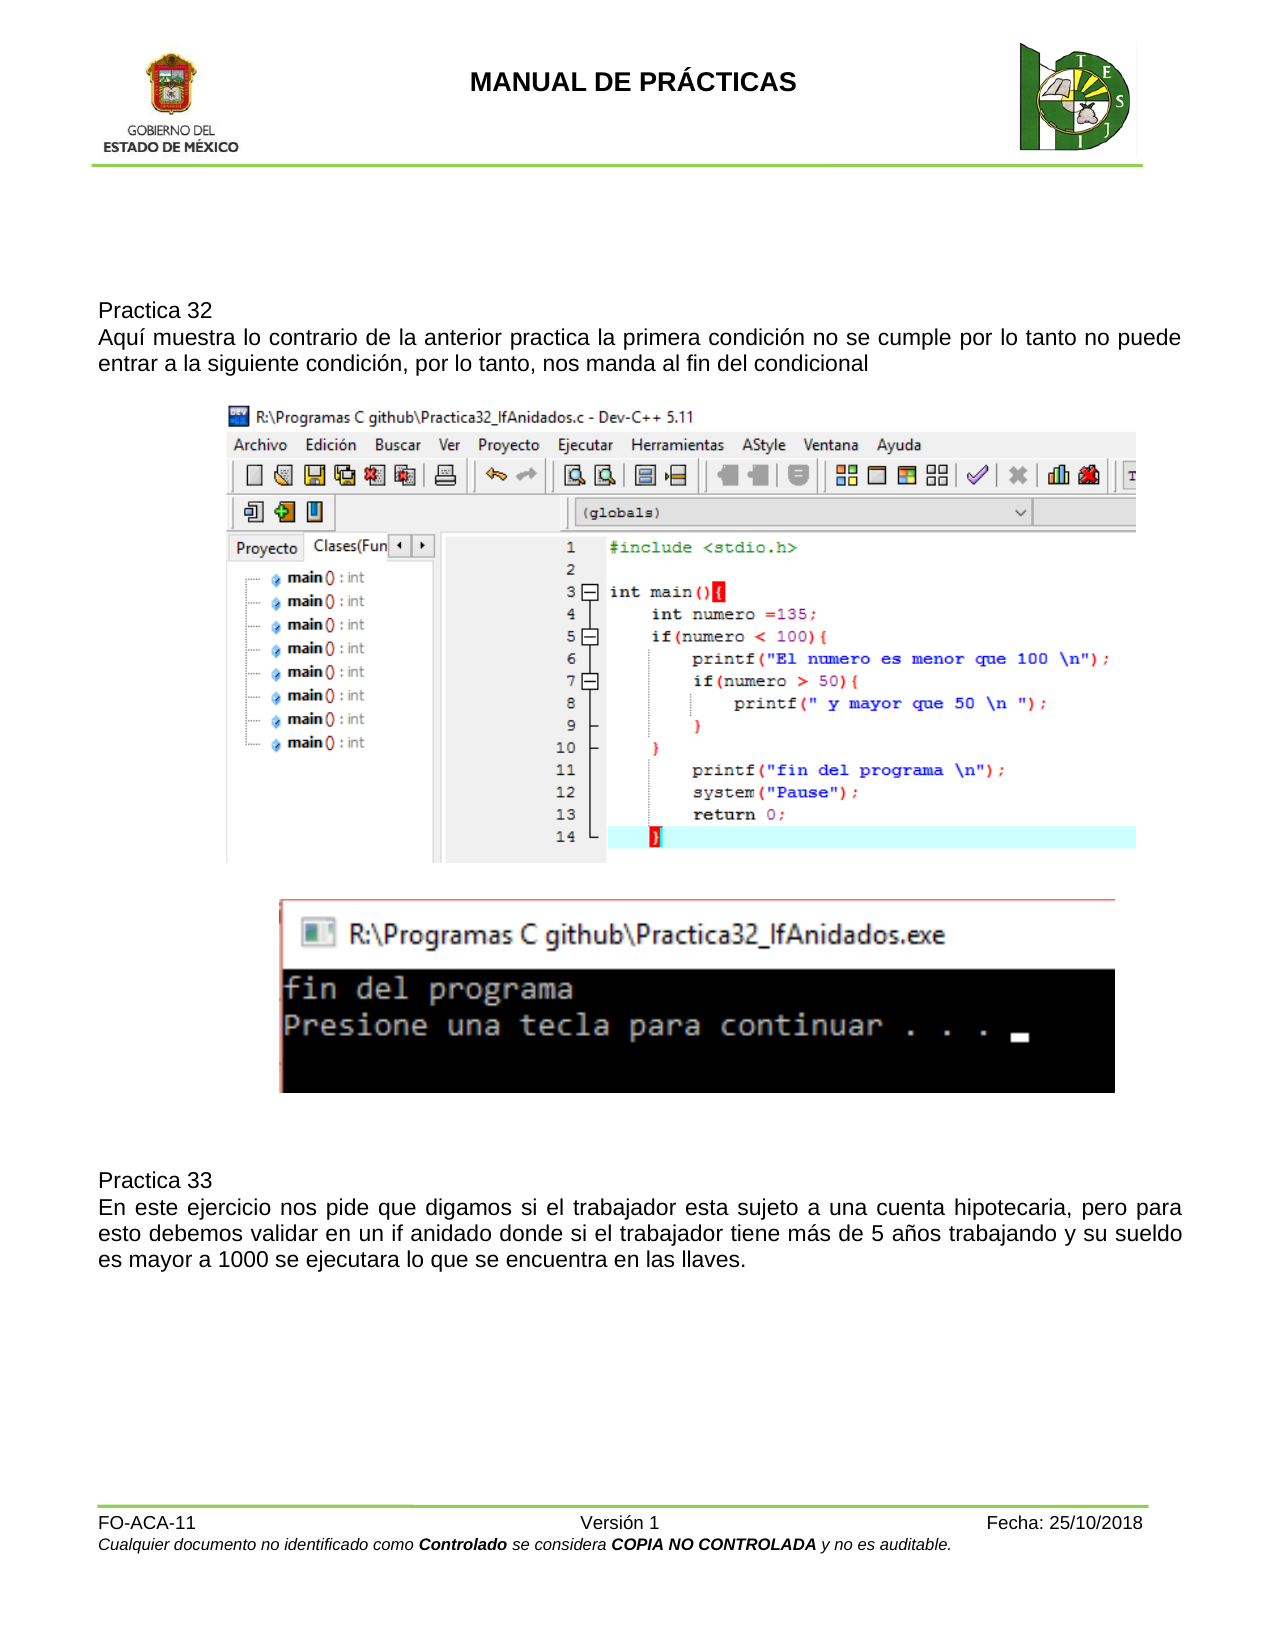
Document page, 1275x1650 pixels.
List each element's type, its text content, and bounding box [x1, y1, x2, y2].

text En este ejercicio nos pide que digamos si el trabajador esta sujeto a una cuenta hipotecaria, pero para esto debemos validar en un if anidado donde si el trabajador tiene más de 5 años trabajando y su sueldo es mayor a 1000 se ejecutara lo que se encuentra en las llaves. [98, 1193, 1183, 1272]
picture [95, 42, 241, 161]
text Practica 32 [98, 297, 1183, 324]
text Aquí muestra lo contrario de la anterior practica la primera condición no se cumple por lo tanto no puede entrar a la siguiente condición, por lo tanto, nos manda al fin del condicional [98, 324, 1183, 376]
text Practica 33 [98, 1167, 1183, 1193]
picture [1018, 41, 1137, 157]
